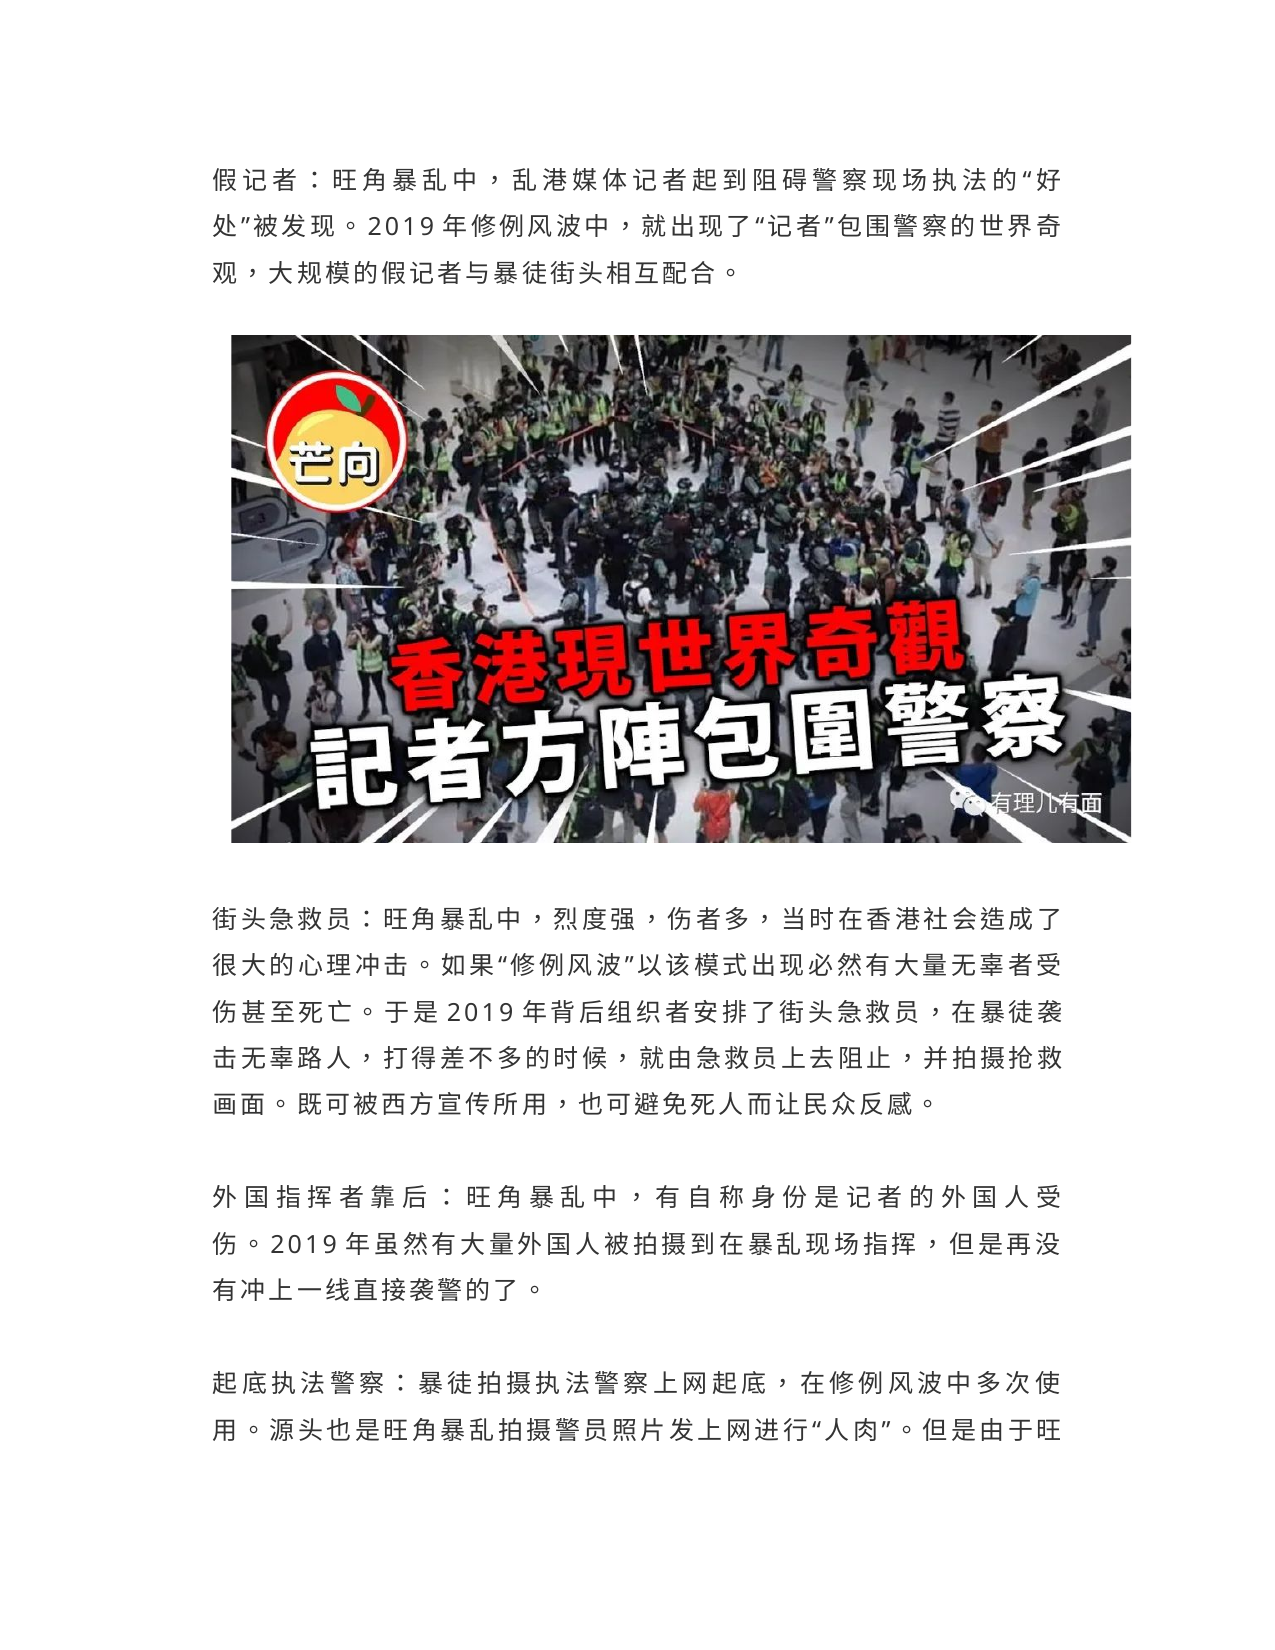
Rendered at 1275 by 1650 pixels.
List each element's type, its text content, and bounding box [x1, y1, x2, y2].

text 街头急救员：旺角暴乱中，烈度强，伤者多，当时在香港社会造成了很大的心理冲击。如果“修例风波”以该模式出现必然有大量无辜者受伤甚至死亡。于是2019年背后组织者安排了街头急救员，在暴徒袭击无辜路人，打得差不多的时候，就由急救员上去阻止，并拍摄抢救画面。既可被西方宣传所用，也可避免死人而让民众反感。 [212, 889, 1062, 1121]
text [212, 1353, 1062, 1446]
picture [231, 335, 1132, 843]
text 外国指挥者靠后：旺角暴乱中，有自称身份是记者的外国人受伤。2019年虽然有大量外国人被拍摄到在暴乱现场指挥，但是再没有冲上一线直接袭警的了。 [212, 1168, 1062, 1307]
text 假记者：旺角暴乱中，乱港媒体记者起到阻碍警察现场执法的“好处”被发现。2019年修例风波中，就出现了“记者”包围警察的世界奇观，大规模的假记者与暴徒街头相互配合。 [212, 150, 1062, 289]
